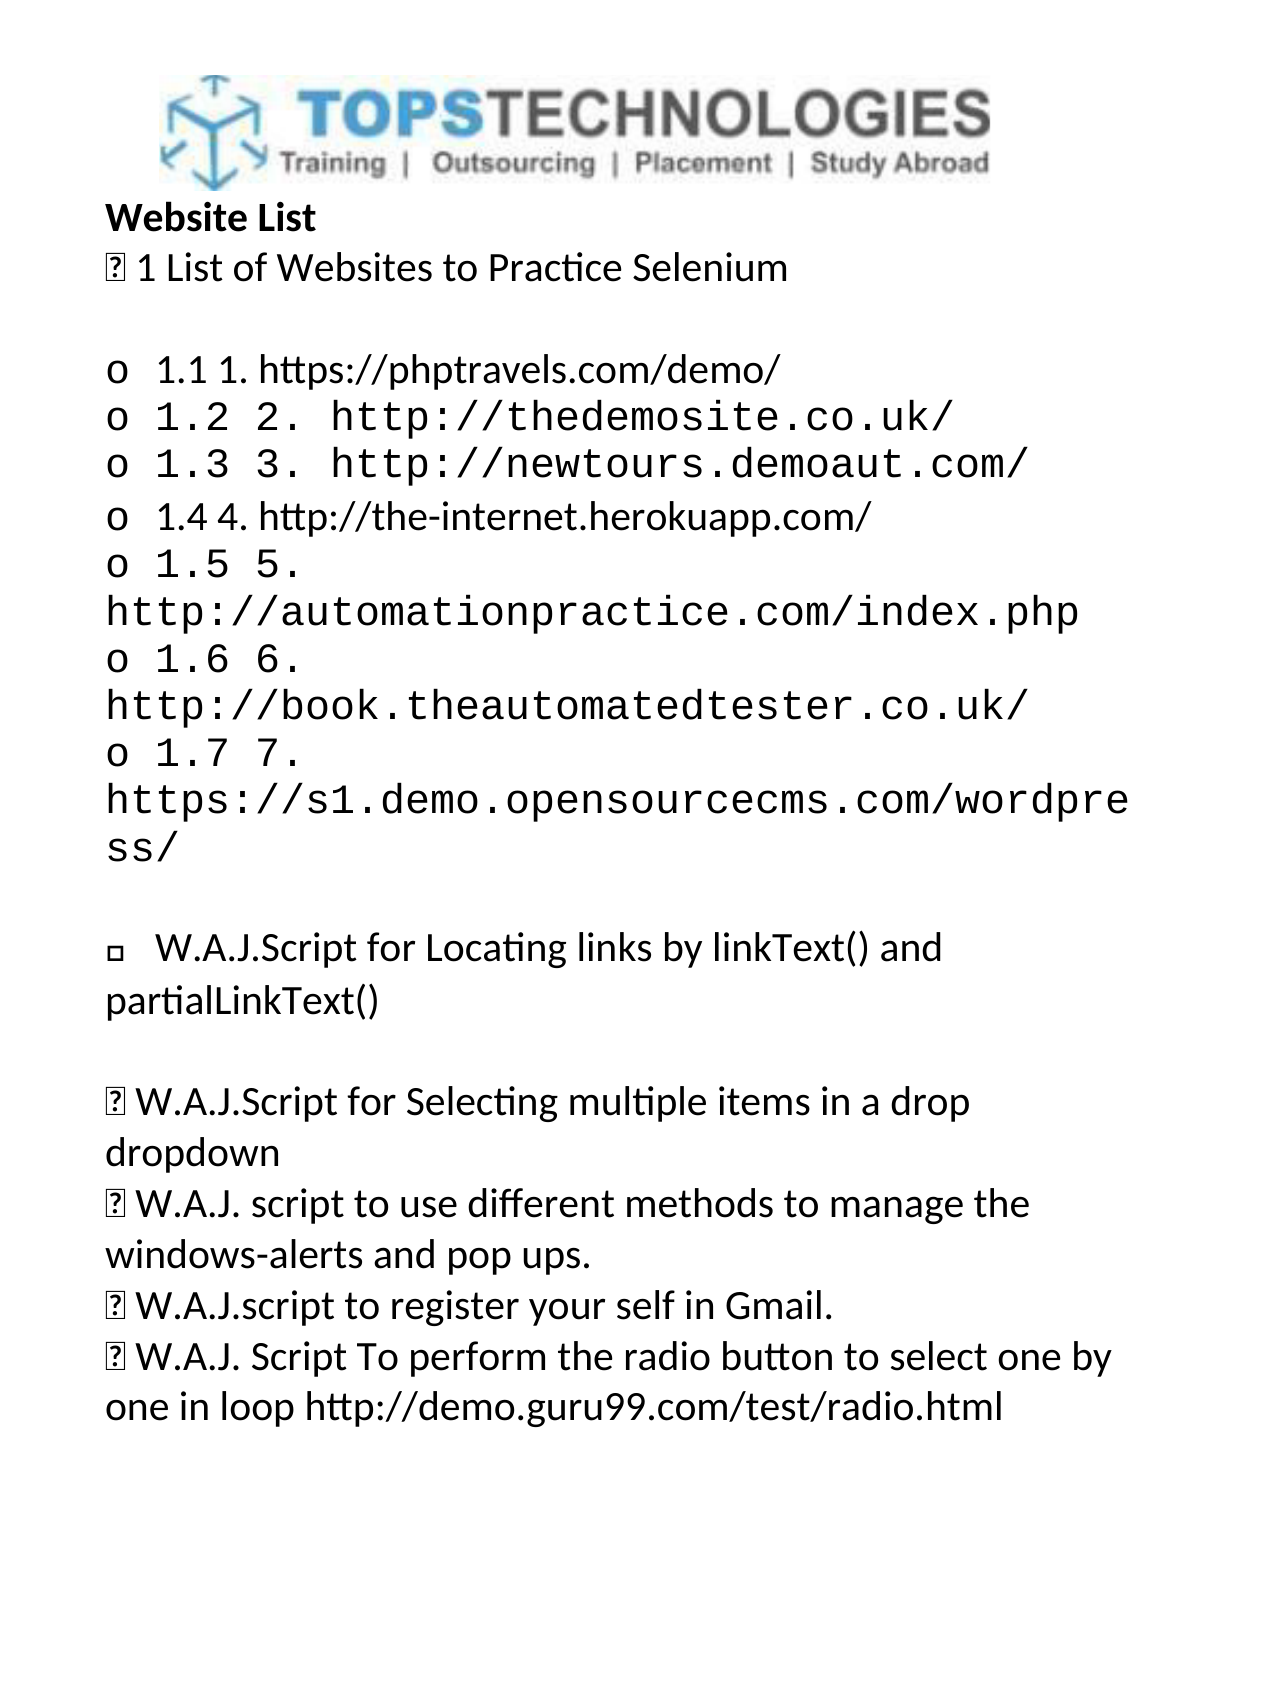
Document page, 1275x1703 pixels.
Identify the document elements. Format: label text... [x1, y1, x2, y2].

text o 1.6 6. http://book.theautomatedtester.co.uk/ [105, 638, 1151, 732]
text o 1.3 3. http://newtours.demoaut.com/ [105, 443, 1151, 490]
text  W.A.J.script to register your self in Gmail. [105, 1279, 1151, 1329]
text o 1.7 7. https://s1.demo.opensourcecms.com/wordpress/ [105, 732, 1151, 873]
text o 1.1 1. https://phptravels.com/demo/ [105, 343, 1151, 396]
text o 1.2 2. http://thedemosite.co.uk/ [105, 396, 1151, 443]
text o 1.4 4. http://the-internet.herokuapp.com/ [105, 490, 1151, 543]
text  W.A.J.Script for Selecting multiple items in a drop dropdown [105, 1075, 1151, 1177]
text Website List [105, 191, 1151, 241]
text  W.A.J.Script for Locating links by linkText() and partialLinkText() [105, 921, 1151, 1024]
text  1 List of Websites to Practice Selenium [105, 241, 1151, 292]
text  W.A.J. script to use different methods to manage the windows-alerts and pop ups. [105, 1177, 1151, 1279]
text  W.A.J. Script To perform the radio button to select one by one in loop http://demo.guru99.com/test/radio.html [105, 1329, 1151, 1431]
text o 1.5 5. http://automationpractice.com/index.php [105, 543, 1151, 638]
